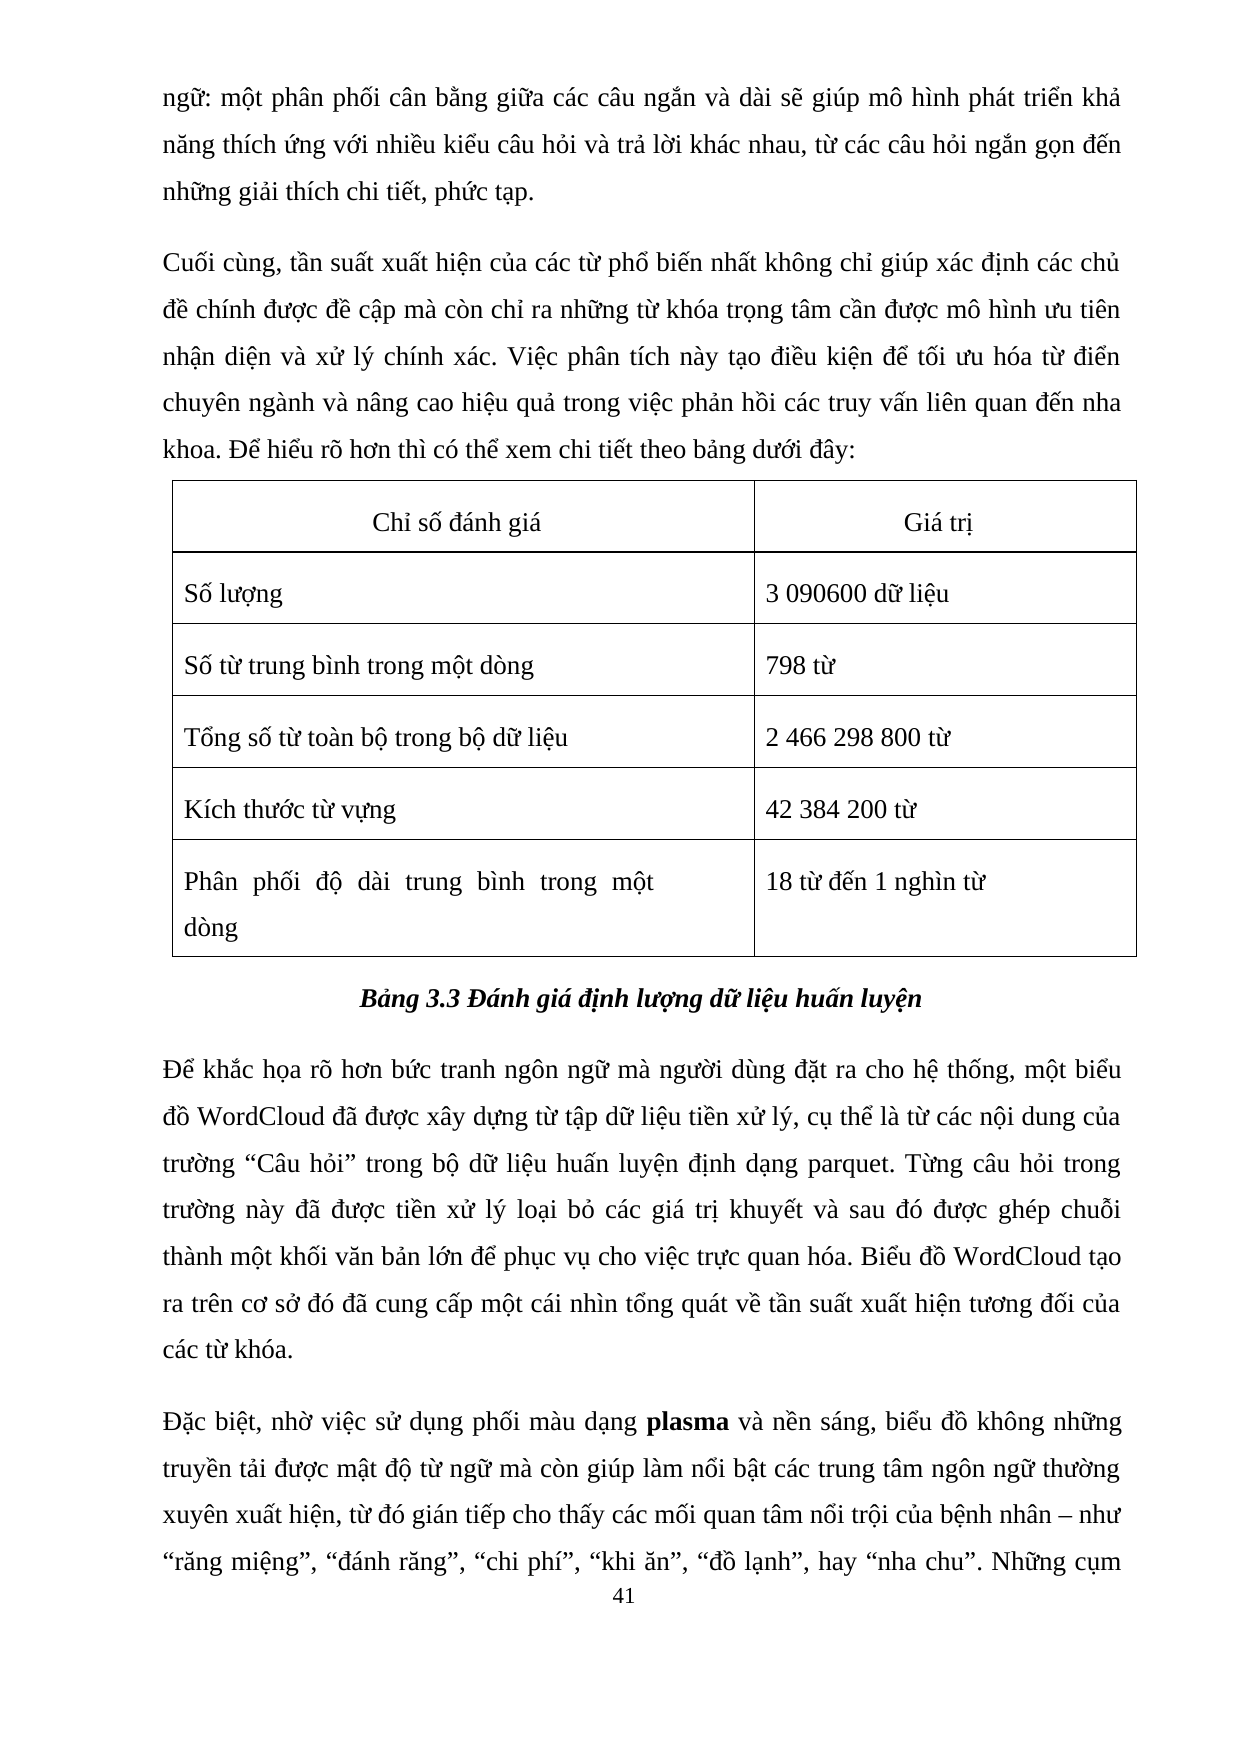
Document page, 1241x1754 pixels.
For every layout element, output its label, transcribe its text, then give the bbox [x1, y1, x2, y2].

table_cell 2 466 298 800 từ [755, 696, 1136, 767]
text Để khắc họa rõ hơn bức tranh ngôn ngữ mà người dùng đặt ra cho hệ thống, một biểu đồ WordCloud đã được xây dựng từ tập dữ liệu tiền xử lý, cụ thể là từ các nội dung của trường “Câu hỏi” trong bộ dữ liệu huấn luyện định dạng parquet. Từng câu hỏi trong trường này đã được tiền xử lý loại bỏ các giá trị khuyết và sau đó được ghép chuỗi thành một khối văn bản lớn để phục vụ cho việc trực quan hóa. Biểu đồ WordCloud tạo ra trên cơ sở đó đã cung cấp một cái nhìn tổng quát về tần suất xuất hiện tương đối của các từ khóa. [162, 1053, 1122, 1365]
table_cell Số lượng [173, 553, 754, 623]
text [162, 81, 1122, 206]
text Cuối cùng, tần suất xuất hiện của các từ phổ biến nhất không chỉ giúp xác định các chủ đề chính được đề cập mà còn chỉ ra những từ khóa trọng tâm cần được mô hình ưu tiên nhận diện và xử lý chính xác. Việc phân tích này tạo điều kiện để tối ưu hóa từ điển chuyên ngành và nâng cao hiệu quả trong việc phản hồi các truy vấn liên quan đến nha khoa. Để hiểu rõ hơn thì có thể xem chi tiết theo bảng dưới đây: [162, 246, 1122, 464]
table_cell 798 từ [755, 624, 1136, 695]
table_cell Số từ trung bình trong một dòng [173, 624, 754, 695]
table_cell 42 384 200 từ [755, 768, 1136, 838]
table_cell Kích thước từ vựng [173, 768, 754, 838]
table_cell 3 090600 dữ liệu [755, 553, 1136, 623]
table_cell Phân phối độ dài trung bình trong một dòng [173, 840, 754, 956]
text Bảng 3.3 Đánh giá định lượng dữ liệu huấn luyện [162, 982, 1122, 1013]
table_header Giá trị [755, 481, 1136, 551]
table_header Chỉ số đánh giá [173, 481, 754, 551]
table_cell 18 từ đến 1 nghìn từ [755, 840, 1136, 956]
table_cell Tổng số từ toàn bộ trong bộ dữ liệu [173, 696, 754, 767]
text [162, 1405, 1122, 1576]
